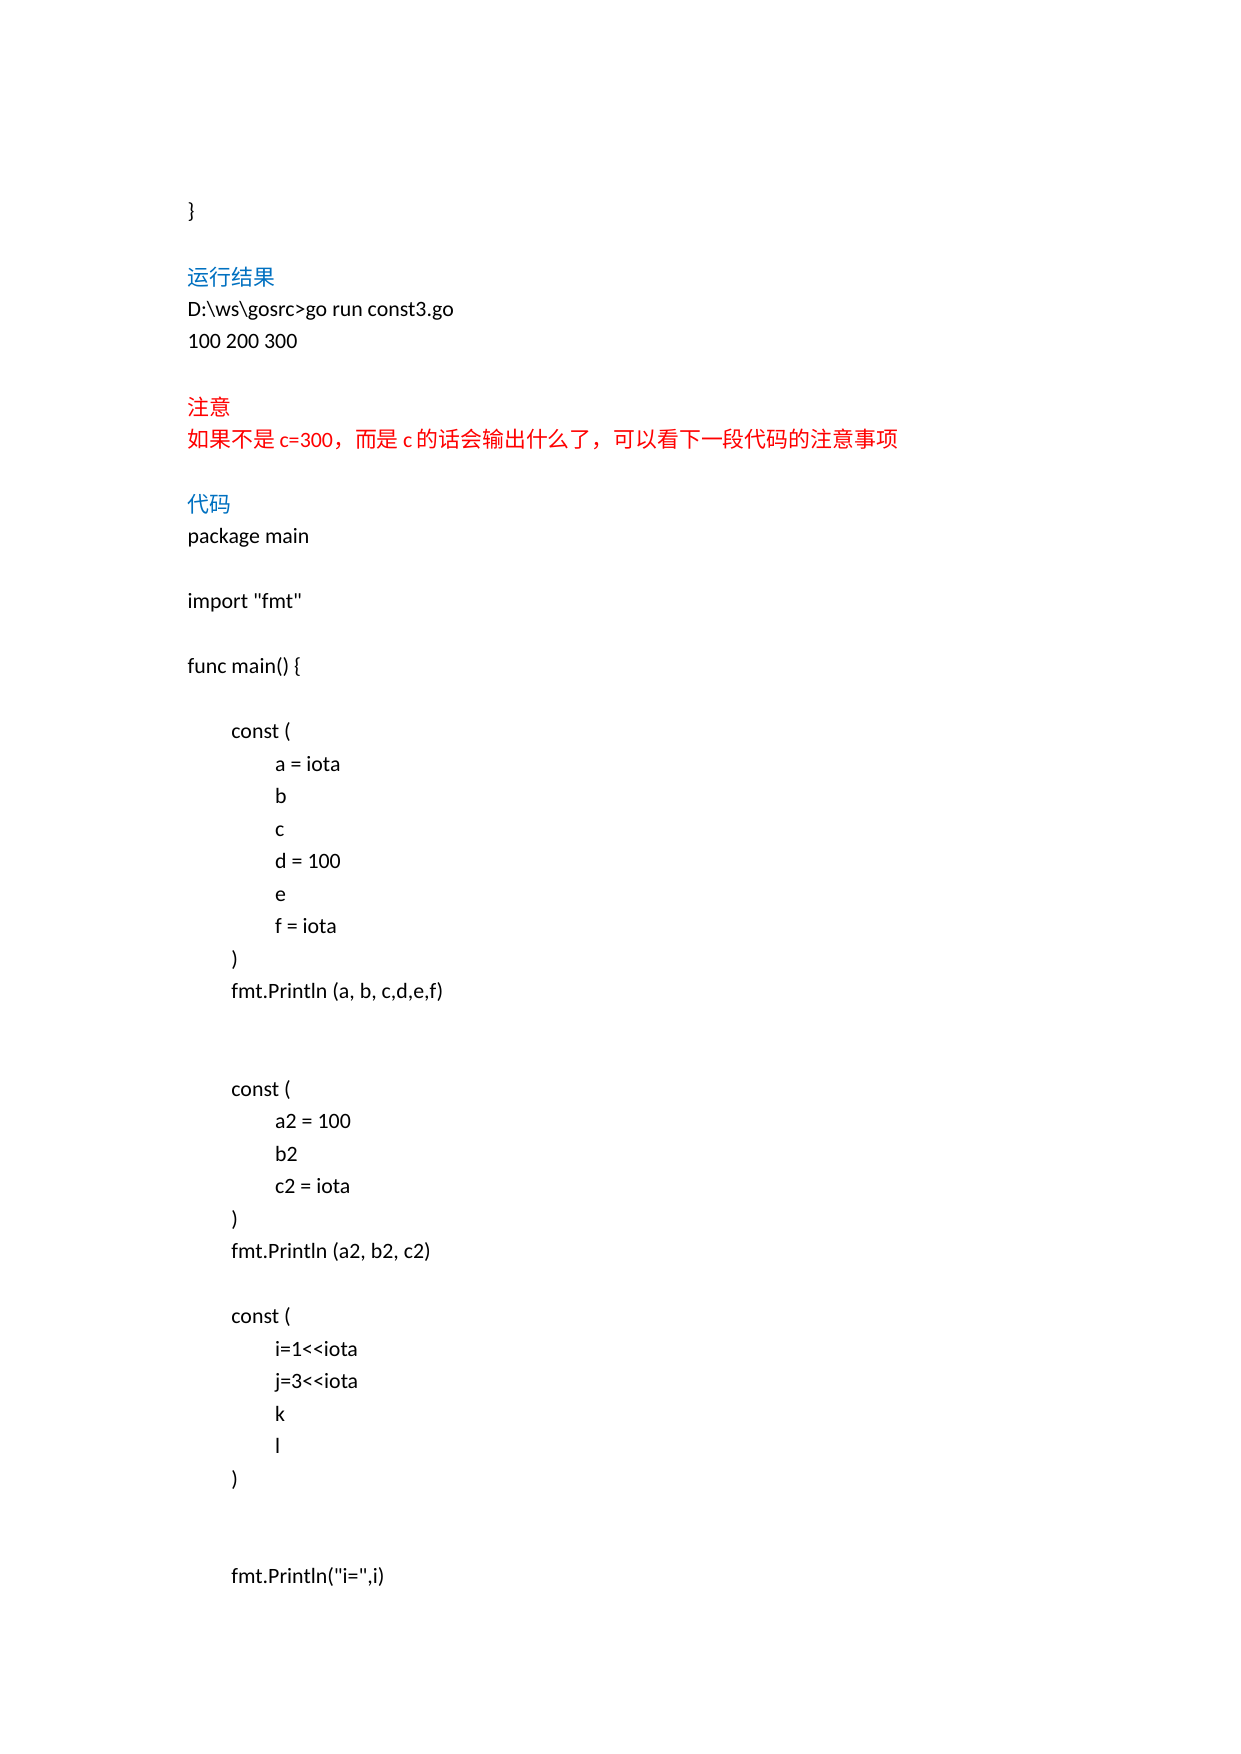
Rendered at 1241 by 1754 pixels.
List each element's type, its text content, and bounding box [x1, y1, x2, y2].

text a = iota [187, 747, 1053, 779]
text D:\ws\gosrc>go run const3.go [187, 292, 1053, 324]
text c2 = iota [187, 1169, 1053, 1202]
text f = iota [187, 909, 1053, 942]
text c [187, 812, 1053, 844]
text j=3<<iota [187, 1364, 1053, 1397]
text fmt.Println (a2, b2, c2) [187, 1234, 1053, 1267]
text b [187, 779, 1053, 812]
text import "fmt" [187, 584, 1053, 617]
text 如果不是c=300，而是c的话会输出什么了，可以看下一段代码的注意事项 [187, 422, 1053, 454]
text 代码 [187, 487, 1053, 519]
text 注意 [187, 389, 1053, 422]
text fmt.Println("i=",i) [187, 1559, 1053, 1592]
text i=1<<iota [187, 1332, 1053, 1364]
text } [187, 194, 1053, 227]
text e [187, 877, 1053, 909]
text ) [187, 1462, 1053, 1494]
text b2 [187, 1137, 1053, 1169]
text d = 100 [187, 844, 1053, 877]
text func main() { [187, 649, 1053, 682]
text const ( [187, 714, 1053, 747]
text const ( [187, 1072, 1053, 1104]
text package main [187, 519, 1053, 552]
text a2 = 100 [187, 1104, 1053, 1137]
text l [187, 1429, 1053, 1462]
text const ( [187, 1299, 1053, 1332]
text 100 200 300 [187, 324, 1053, 357]
text ) [187, 1202, 1053, 1234]
text ) [187, 942, 1053, 974]
text 运行结果 [187, 259, 1053, 292]
text k [187, 1397, 1053, 1429]
text fmt.Println (a, b, c,d,e,f) [187, 974, 1053, 1007]
